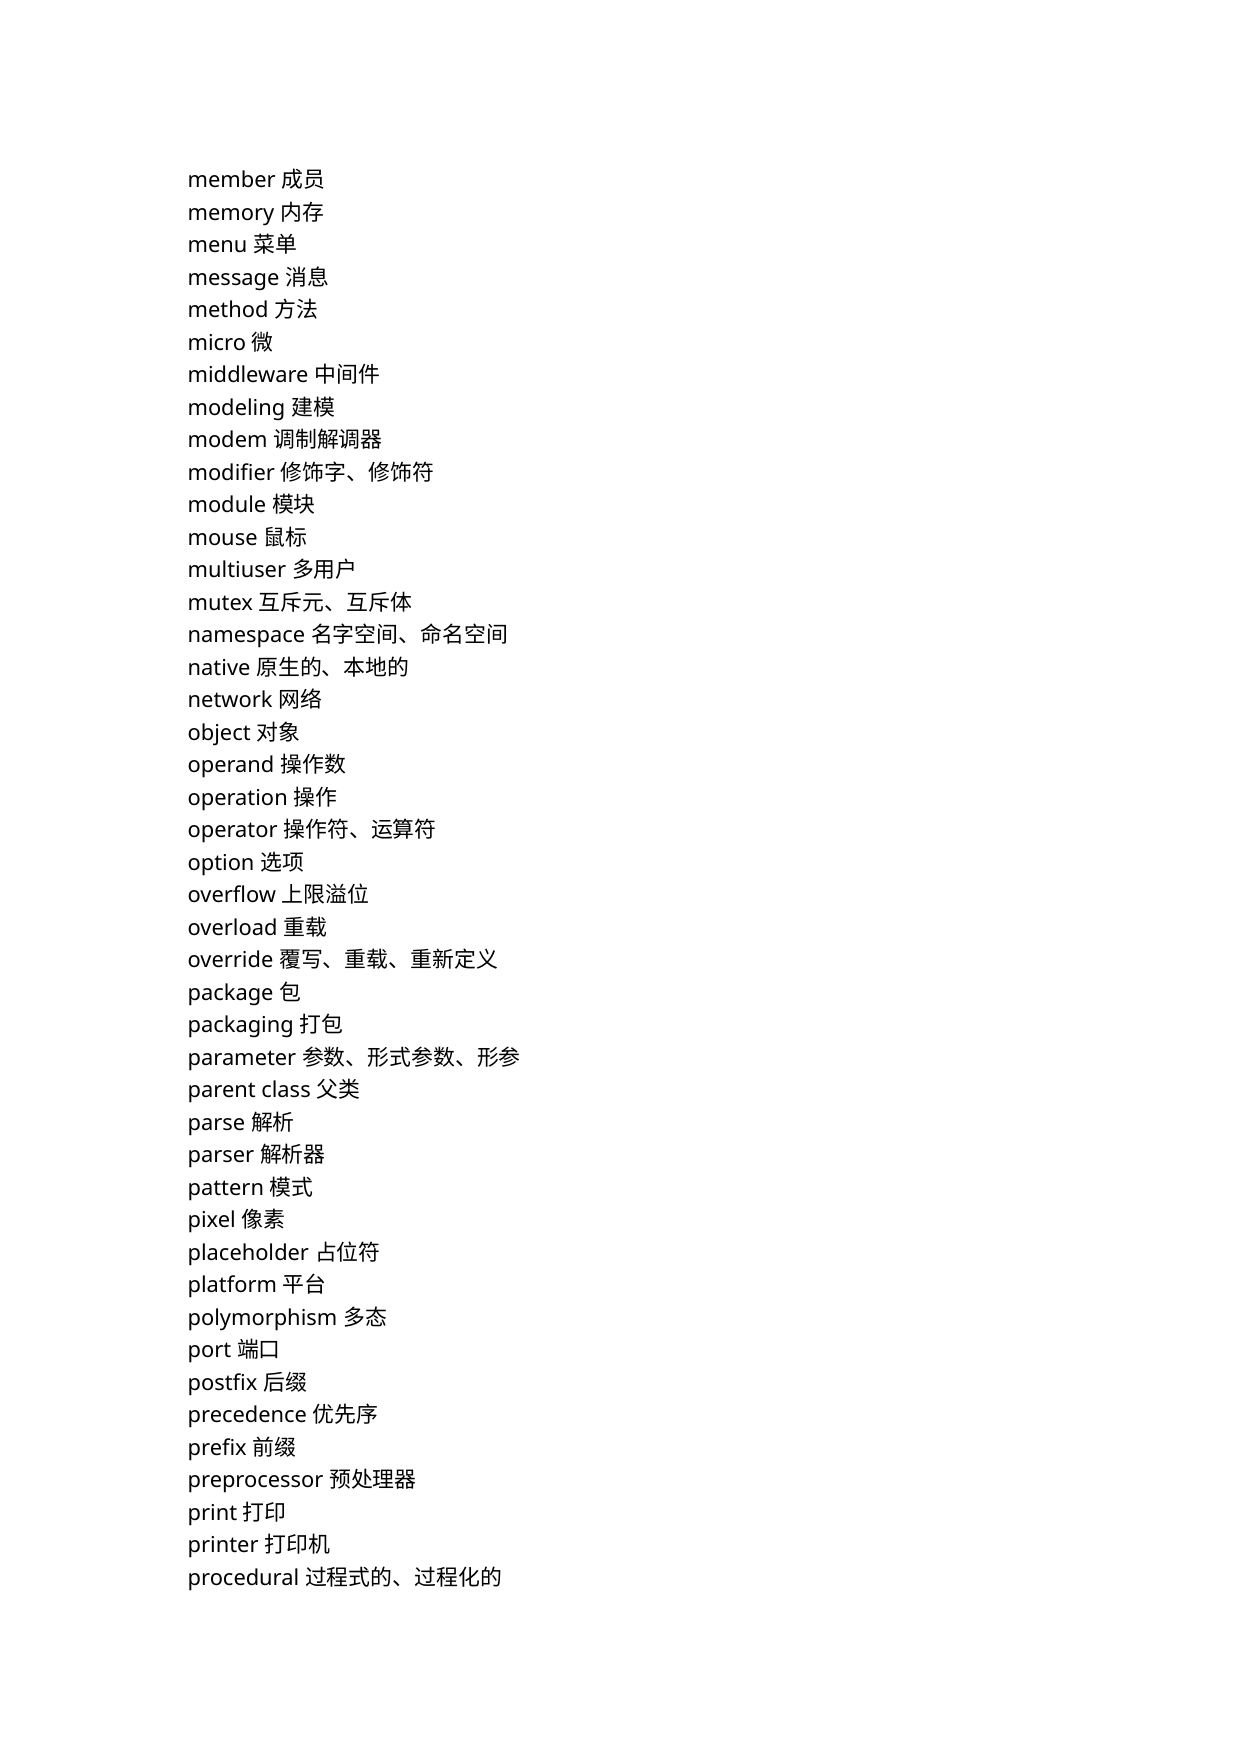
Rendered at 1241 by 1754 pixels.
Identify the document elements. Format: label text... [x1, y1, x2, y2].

text packaging 打包 [187, 1007, 1053, 1039]
text parse 解析 [187, 1104, 1053, 1137]
text platform 平台 [187, 1267, 1053, 1299]
text native 原生的、本地的 [187, 649, 1053, 682]
text message 消息 [187, 259, 1053, 292]
text multiuser 多用户 [187, 552, 1053, 584]
text network 网络 [187, 682, 1053, 714]
text port 端口 [187, 1332, 1053, 1364]
text member 成员 [187, 162, 1053, 194]
text namespace 名字空间、命名空间 [187, 617, 1053, 649]
text menu 菜单 [187, 227, 1053, 259]
text option 选项 [187, 844, 1053, 877]
text micro 微 [187, 324, 1053, 357]
text operator 操作符、运算符 [187, 812, 1053, 844]
text parameter 参数、形式参数、形参 [187, 1039, 1053, 1072]
text memory 内存 [187, 194, 1053, 227]
text modifier 修饰字、修饰符 [187, 454, 1053, 487]
text module 模块 [187, 487, 1053, 519]
text package 包 [187, 974, 1053, 1007]
text preprocessor 预处理器 [187, 1462, 1053, 1494]
text placeholder 占位符 [187, 1234, 1053, 1267]
text print 打印 [187, 1494, 1053, 1527]
text operand 操作数 [187, 747, 1053, 779]
text pattern 模式 [187, 1169, 1053, 1202]
text parser 解析器 [187, 1137, 1053, 1169]
text overflow 上限溢位 [187, 877, 1053, 909]
text printer 打印机 [187, 1527, 1053, 1559]
text object 对象 [187, 714, 1053, 747]
text modeling 建模 [187, 389, 1053, 422]
text polymorphism 多态 [187, 1299, 1053, 1332]
text middleware 中间件 [187, 357, 1053, 389]
text mouse 鼠标 [187, 519, 1053, 552]
text postfix 后缀 [187, 1364, 1053, 1397]
text pixel 像素 [187, 1202, 1053, 1234]
text precedence 优先序 [187, 1397, 1053, 1429]
text modem 调制解调器 [187, 422, 1053, 454]
text procedural 过程式的、过程化的 [187, 1559, 1053, 1592]
text operation 操作 [187, 779, 1053, 812]
text override 覆写、重载、重新定义 [187, 942, 1053, 974]
text overload 重载 [187, 909, 1053, 942]
text mutex 互斥元、互斥体 [187, 584, 1053, 617]
text prefix 前缀 [187, 1429, 1053, 1462]
text method 方法 [187, 292, 1053, 324]
text parent class 父类 [187, 1072, 1053, 1104]
